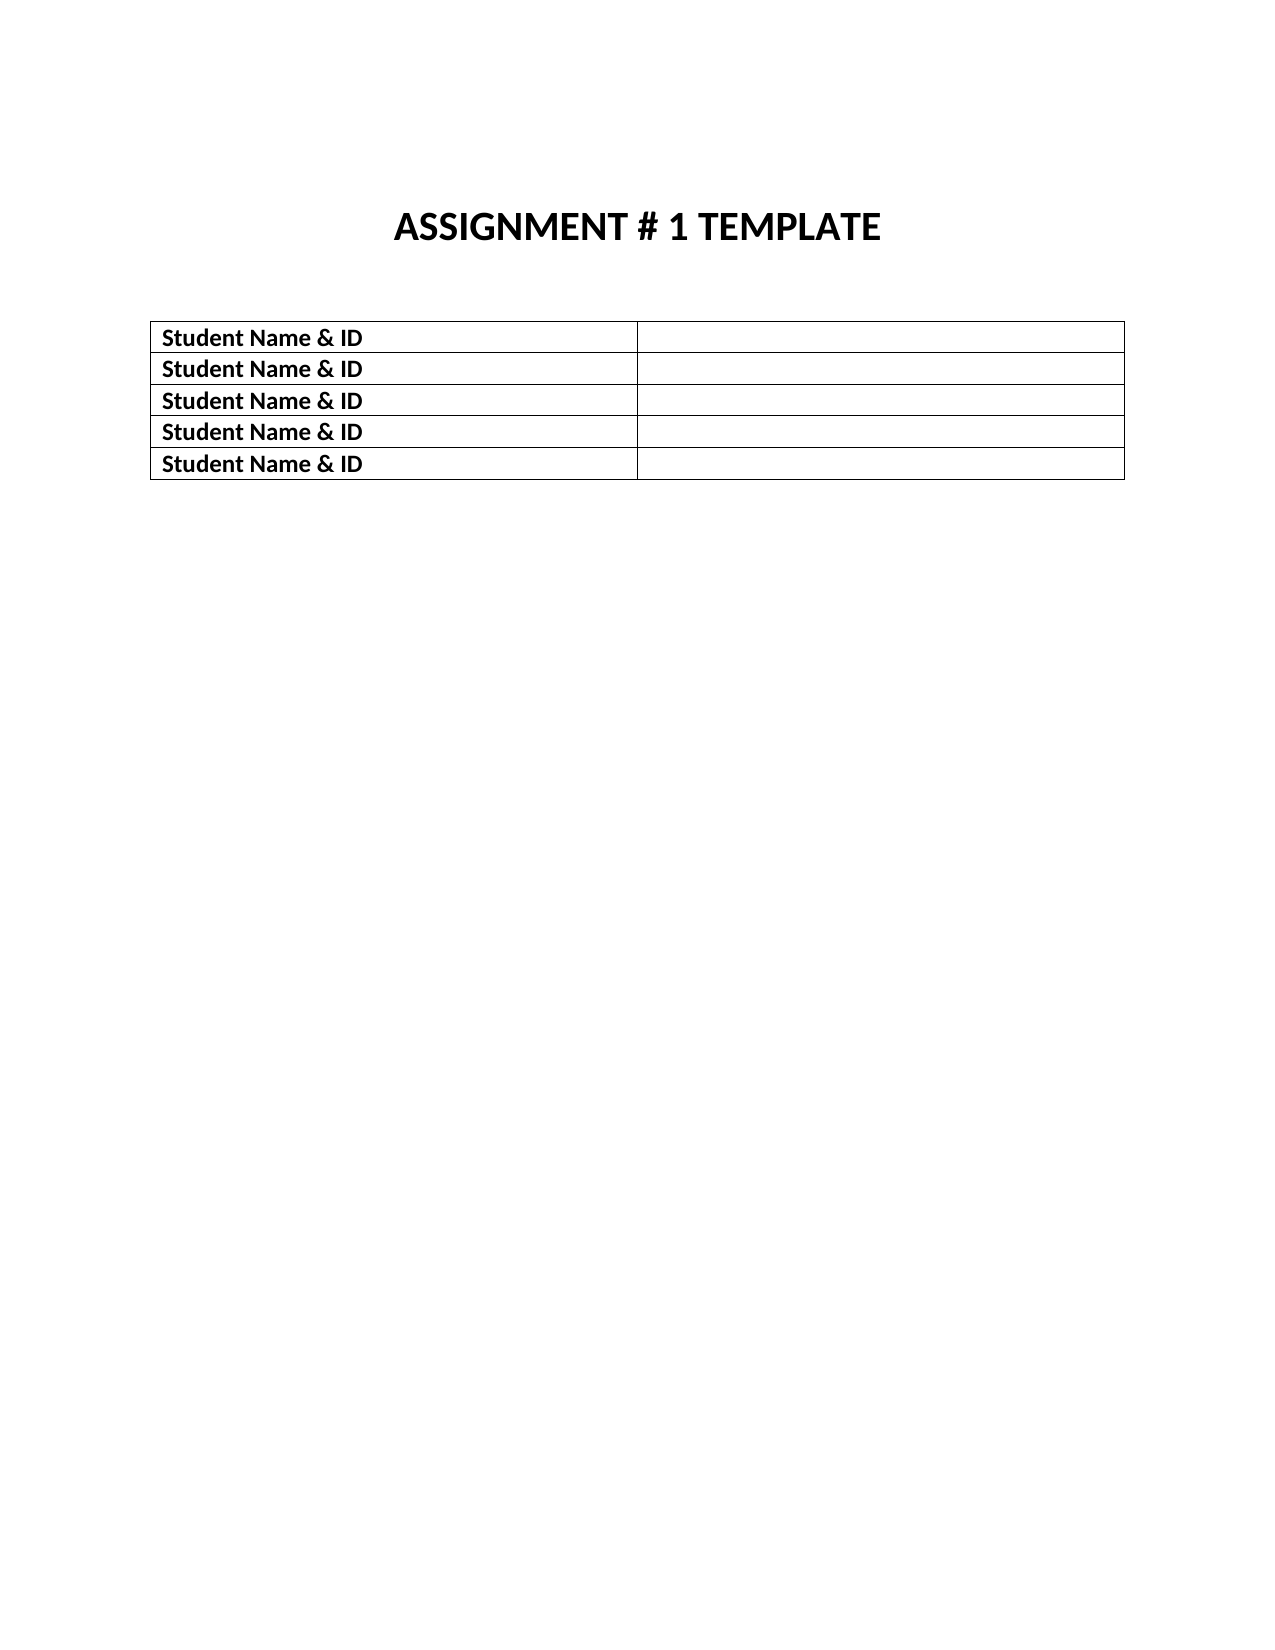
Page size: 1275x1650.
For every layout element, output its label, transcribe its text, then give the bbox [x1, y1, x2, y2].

table_header Student Name & ID [151, 322, 637, 352]
table_cell [638, 353, 1124, 384]
table_cell [638, 416, 1124, 447]
text ASSIGNMENT # 1 TEMPLATE [150, 199, 1125, 250]
table_cell [638, 385, 1124, 415]
table_cell Student Name & ID [151, 416, 637, 447]
table_header [638, 322, 1124, 352]
table_cell [638, 448, 1124, 478]
table_cell Student Name & ID [151, 385, 637, 415]
table_cell Student Name & ID [151, 353, 637, 384]
table_cell Student Name & ID [151, 448, 637, 478]
